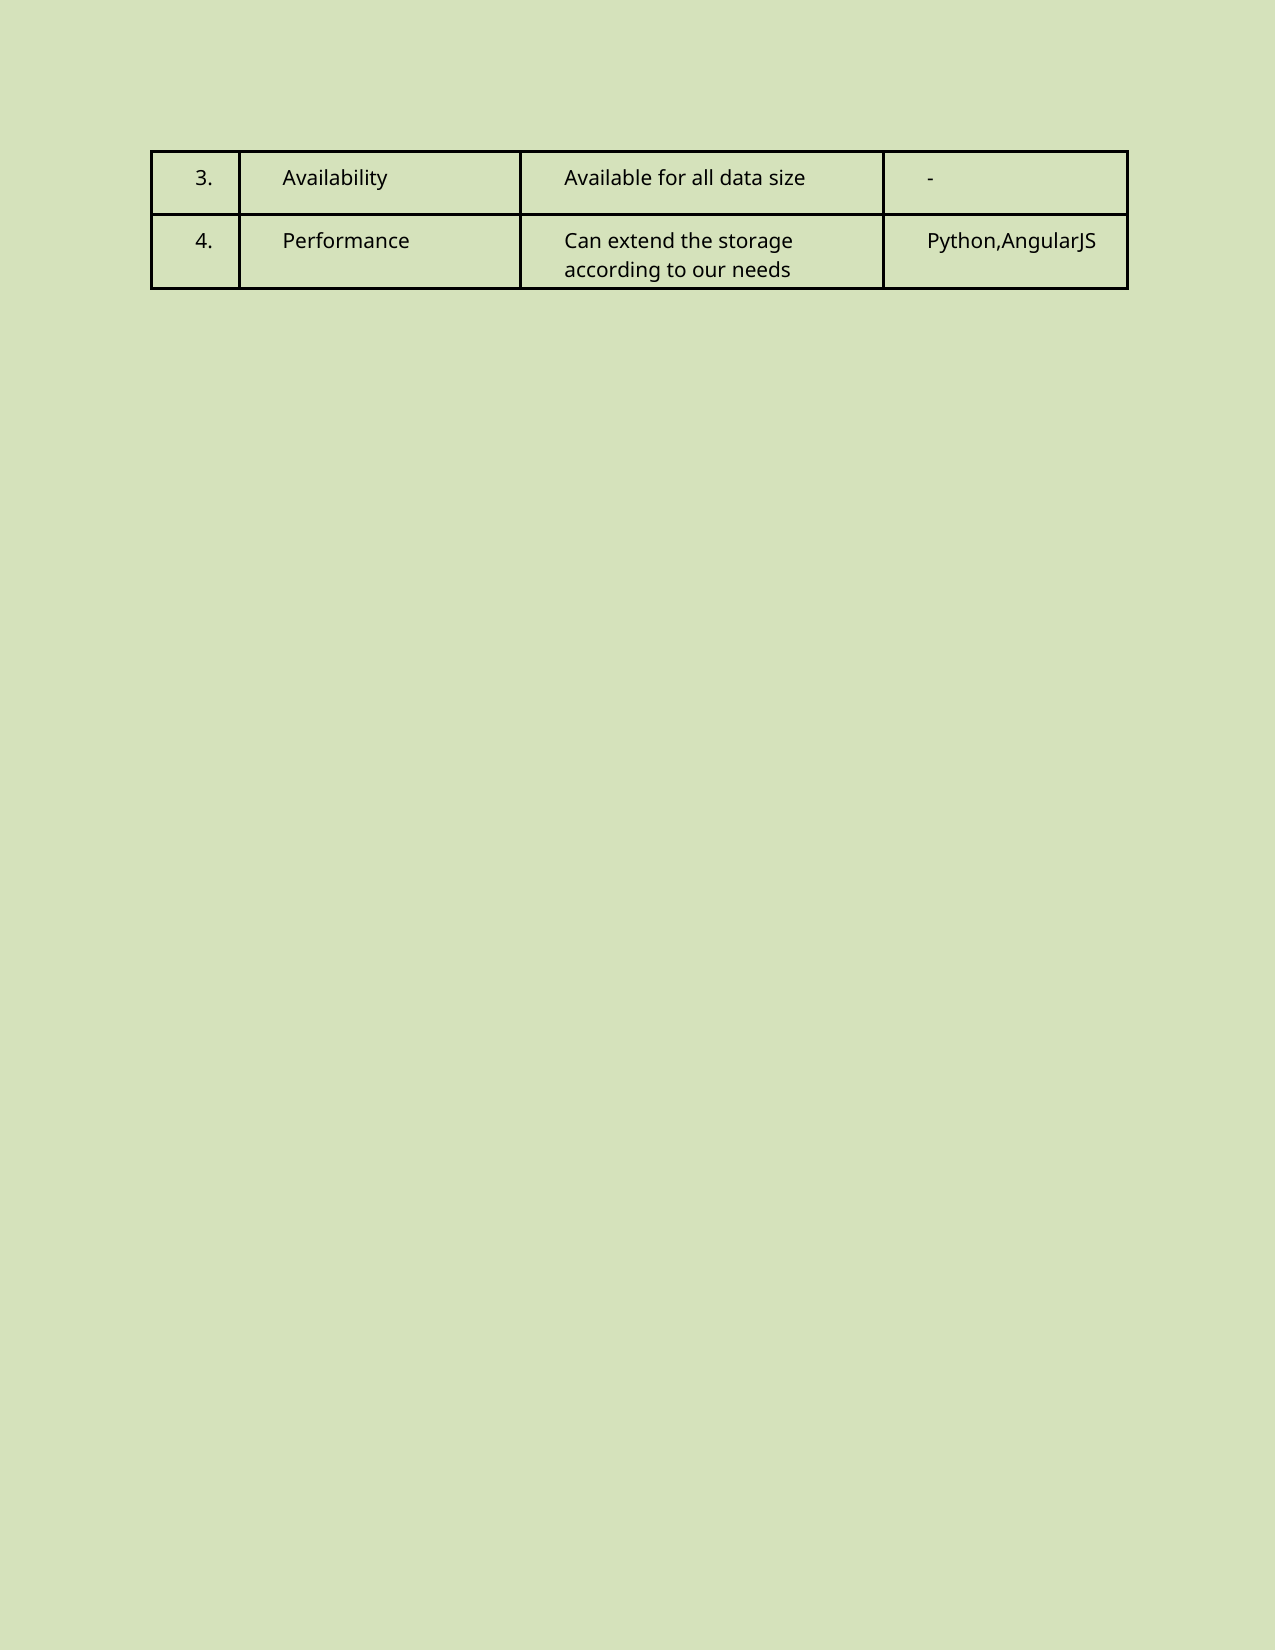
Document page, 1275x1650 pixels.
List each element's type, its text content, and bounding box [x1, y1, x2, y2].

table_header 3. [153, 153, 238, 213]
table_header Availability [241, 153, 519, 213]
table_header - [885, 153, 1126, 213]
table_cell Python,AngularJS [885, 216, 1126, 287]
table_cell Can extend the storage according to our needs [522, 216, 882, 287]
table_cell Performance [241, 216, 519, 287]
table_cell 4. [153, 216, 238, 287]
table_header Available for all data size [522, 153, 882, 213]
